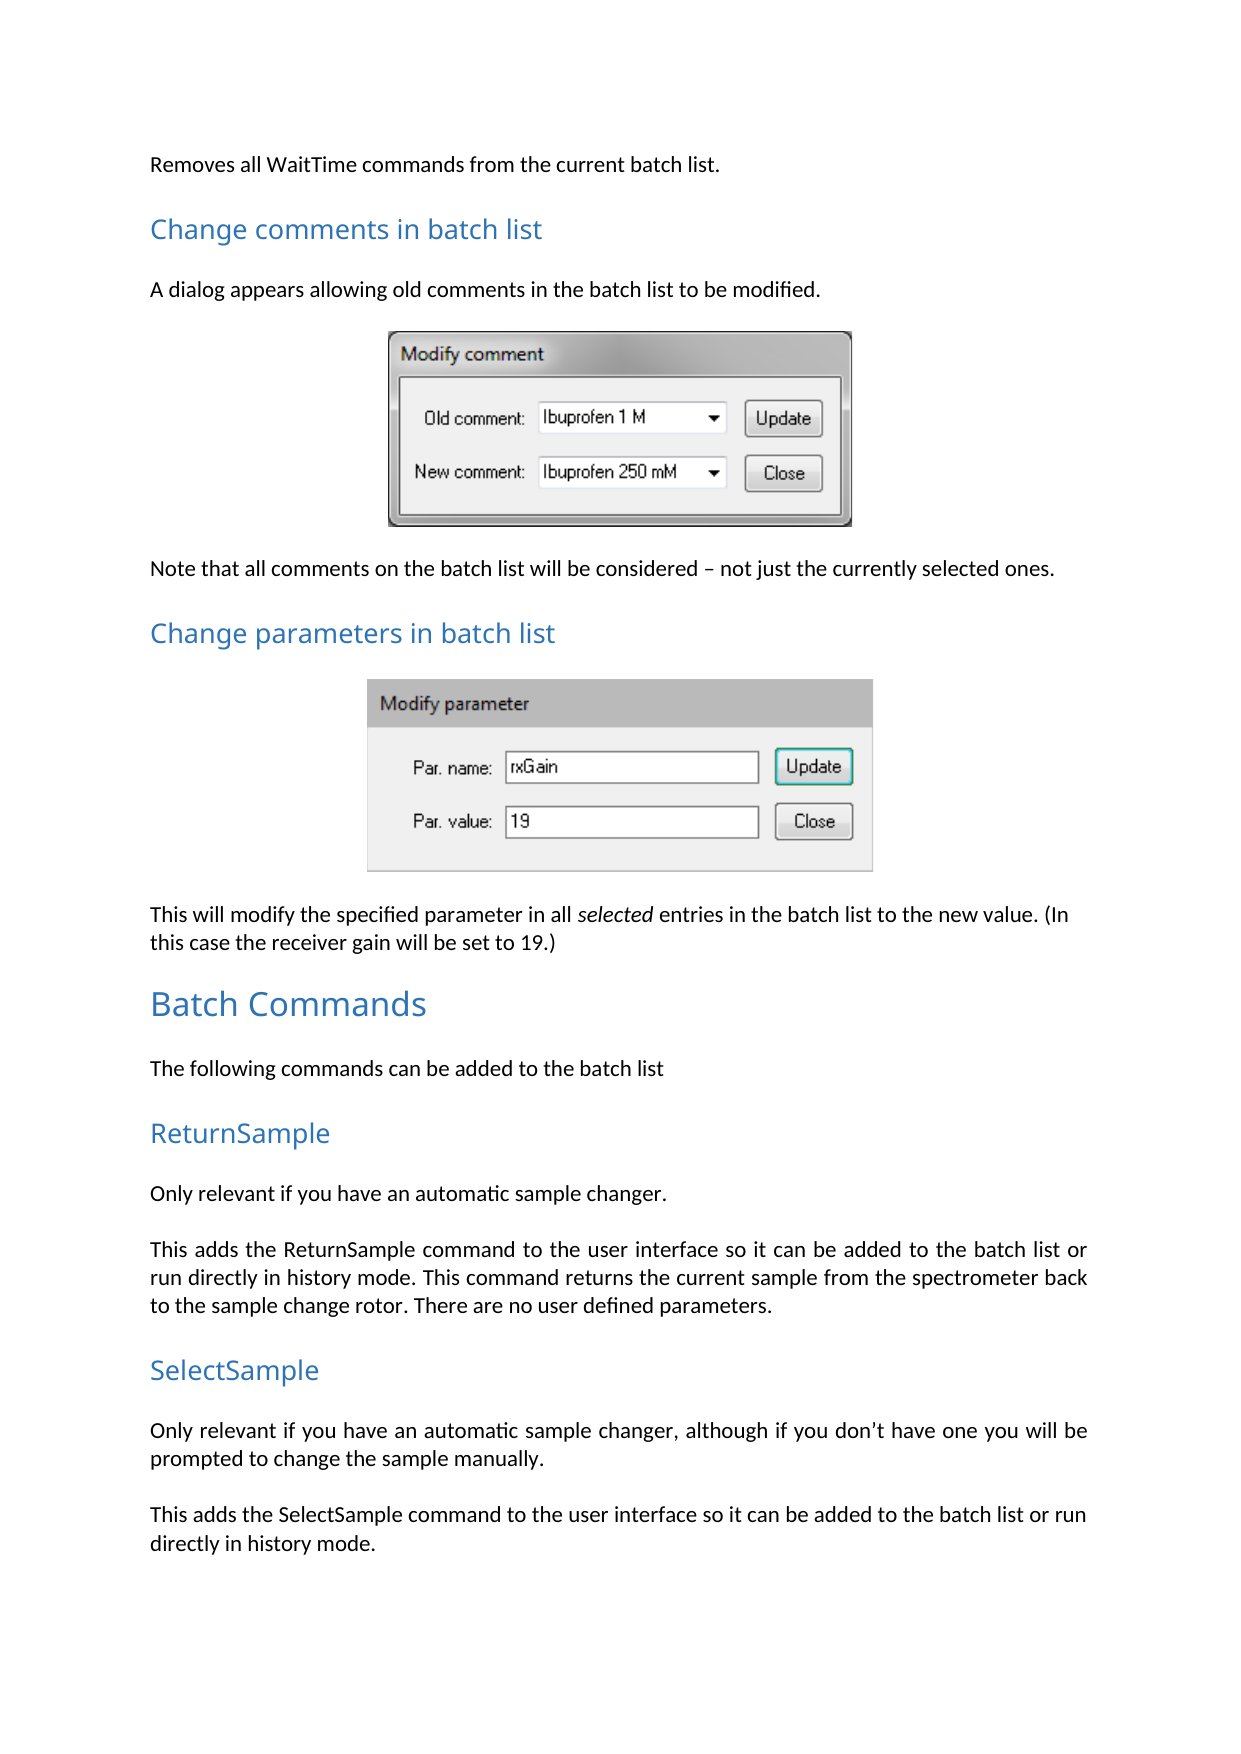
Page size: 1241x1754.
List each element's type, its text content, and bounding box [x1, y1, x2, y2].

subtitle Batch Commands [150, 981, 1090, 1026]
subtitle Change comments in batch list [150, 210, 1090, 247]
picture [367, 679, 874, 872]
subtitle SelectSample [150, 1352, 1090, 1388]
picture [388, 331, 853, 527]
text Only relevant if you have an automatic sample changer, although if you don’t have one you will be prompted to change the sample manually. [150, 1417, 1090, 1473]
text This will modify the specified parameter in all selected entries in the batch list to the new value. (In this case the receiver gain will be set to 19.) [150, 900, 1090, 956]
subtitle ReturnSample [150, 1114, 1090, 1151]
text This adds the SelectSample command to the user interface so it can be added to the batch list or run directly in history mode. [150, 1501, 1090, 1557]
text This adds the ReturnSample command to the user interface so it can be added to the batch list or run directly in history mode. This command returns the current sample from the spectrometer back to the sample change rotor. There are no user defined parameters. [150, 1235, 1090, 1319]
text Only relevant if you have an automatic sample changer. [150, 1179, 1090, 1207]
text A dialog appears allowing old comments in the batch list to be modified. [150, 275, 1090, 303]
text Removes all WaitTime commands from the current batch list. [150, 150, 1090, 178]
text Note that all comments on the batch list will be considered – not just the currently selected ones. [150, 554, 1090, 582]
text The following commands can be added to the batch list [150, 1054, 1090, 1082]
subtitle Change parameters in batch list [150, 615, 1090, 652]
